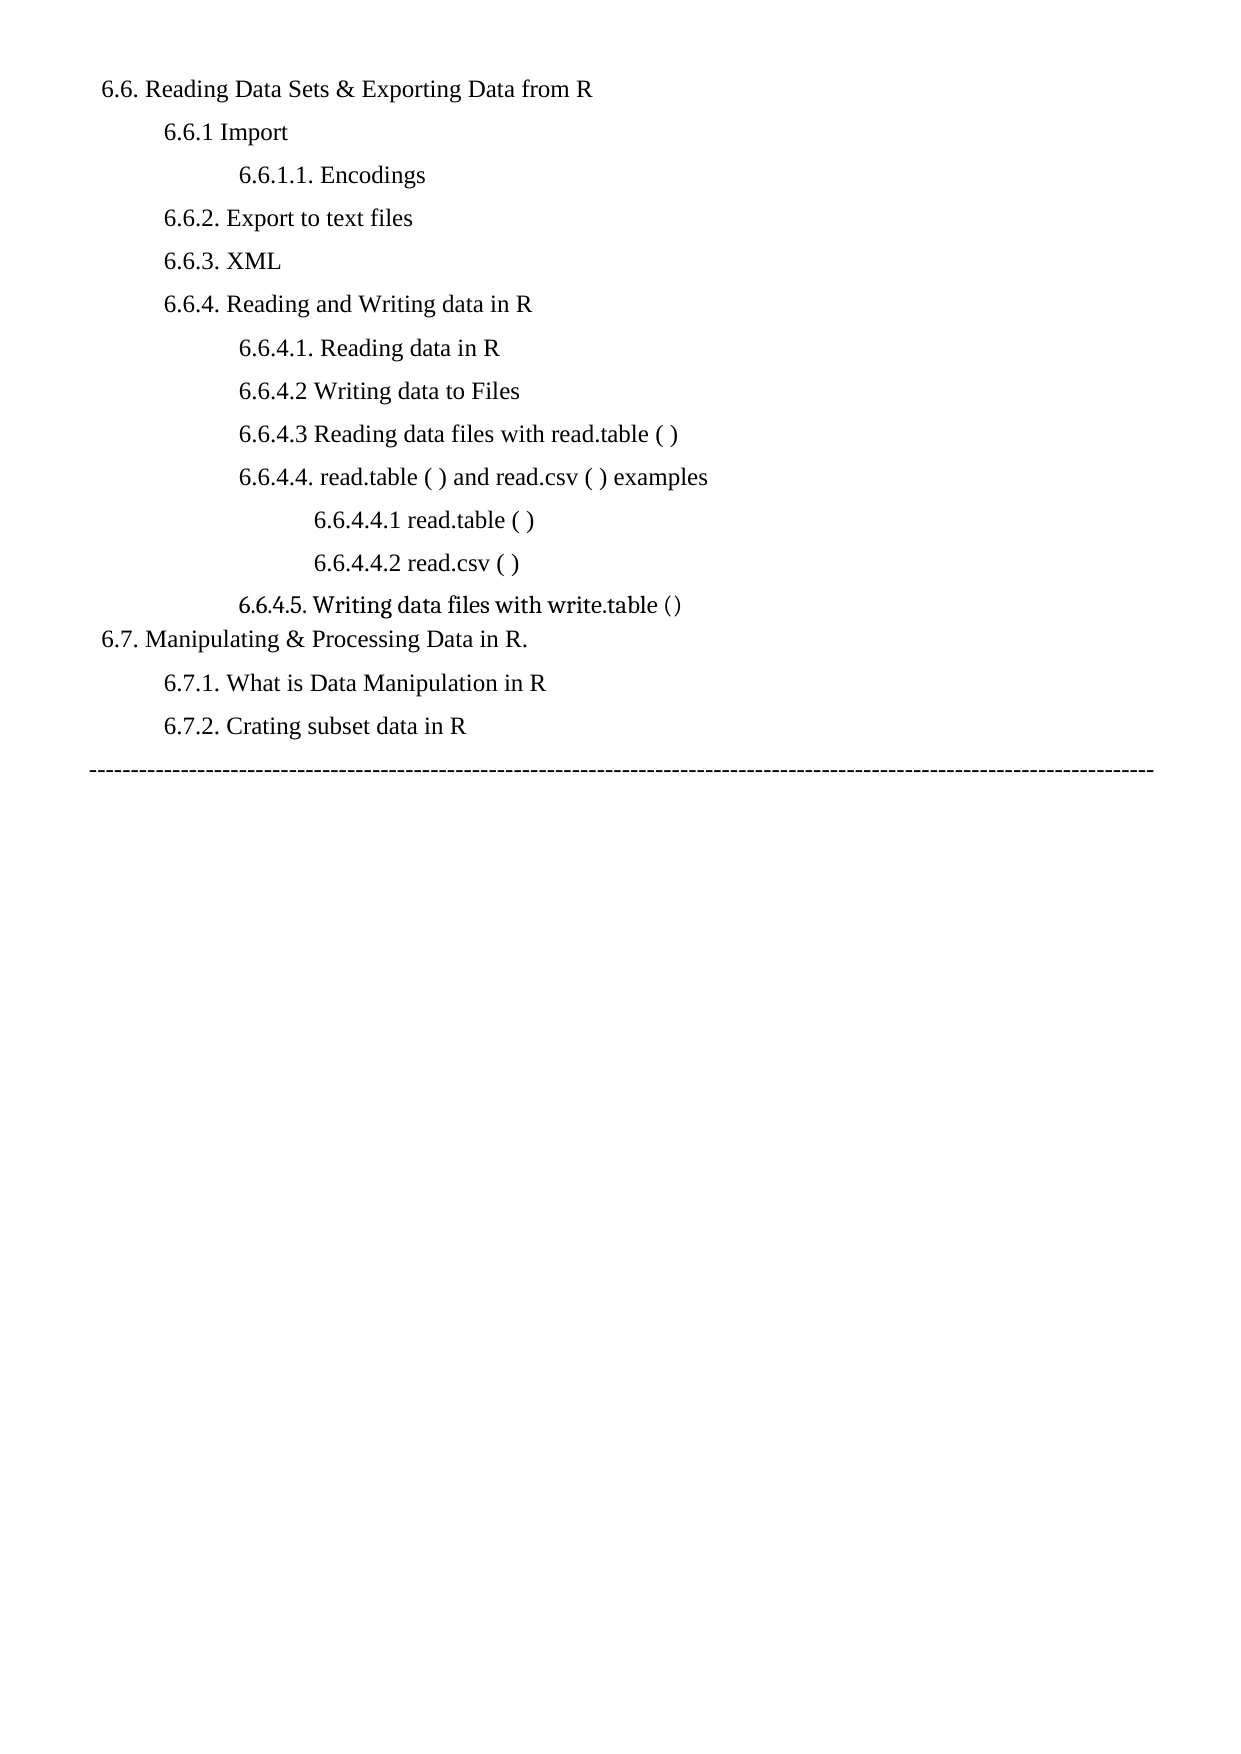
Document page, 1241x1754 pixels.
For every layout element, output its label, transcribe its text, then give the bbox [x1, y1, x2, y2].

text 6.6.4.4.1 read.table ( ) [101, 505, 1156, 534]
text 6.6.4.4. read.table ( ) and read.csv ( ) examples [101, 462, 1156, 491]
text 6.6.3. XML [101, 246, 1156, 275]
text 6.6.4.5. Writing data files with write.table () [89, 591, 1181, 620]
text 6.6.4.3 Reading data files with read.table ( ) [101, 419, 1156, 448]
text 6.6.1.1. Encodings [101, 160, 1156, 189]
text 6.6.4.1. Reading data in R [101, 333, 1156, 361]
text 6.6.4. Reading and Writing data in R [101, 289, 1156, 318]
text 6.7.1. What is Data Manipulation in R [101, 668, 1156, 696]
text 6.6.4.4.2 read.csv ( ) [101, 548, 1156, 577]
text -------------------------------------------------------------------------------------------------------------------------------- [89, 754, 1156, 783]
text 6.6. Reading Data Sets & Exporting Data from R [101, 74, 1156, 103]
text 6.7.2. Crating subset data in R [101, 711, 1156, 739]
text 6.7. Manipulating & Processing Data in R. [101, 624, 1156, 653]
text 6.6.2. Export to text files [101, 203, 1156, 232]
text 6.6.1 Import [101, 117, 1156, 146]
text 6.6.4.2 Writing data to Files [101, 376, 1156, 404]
